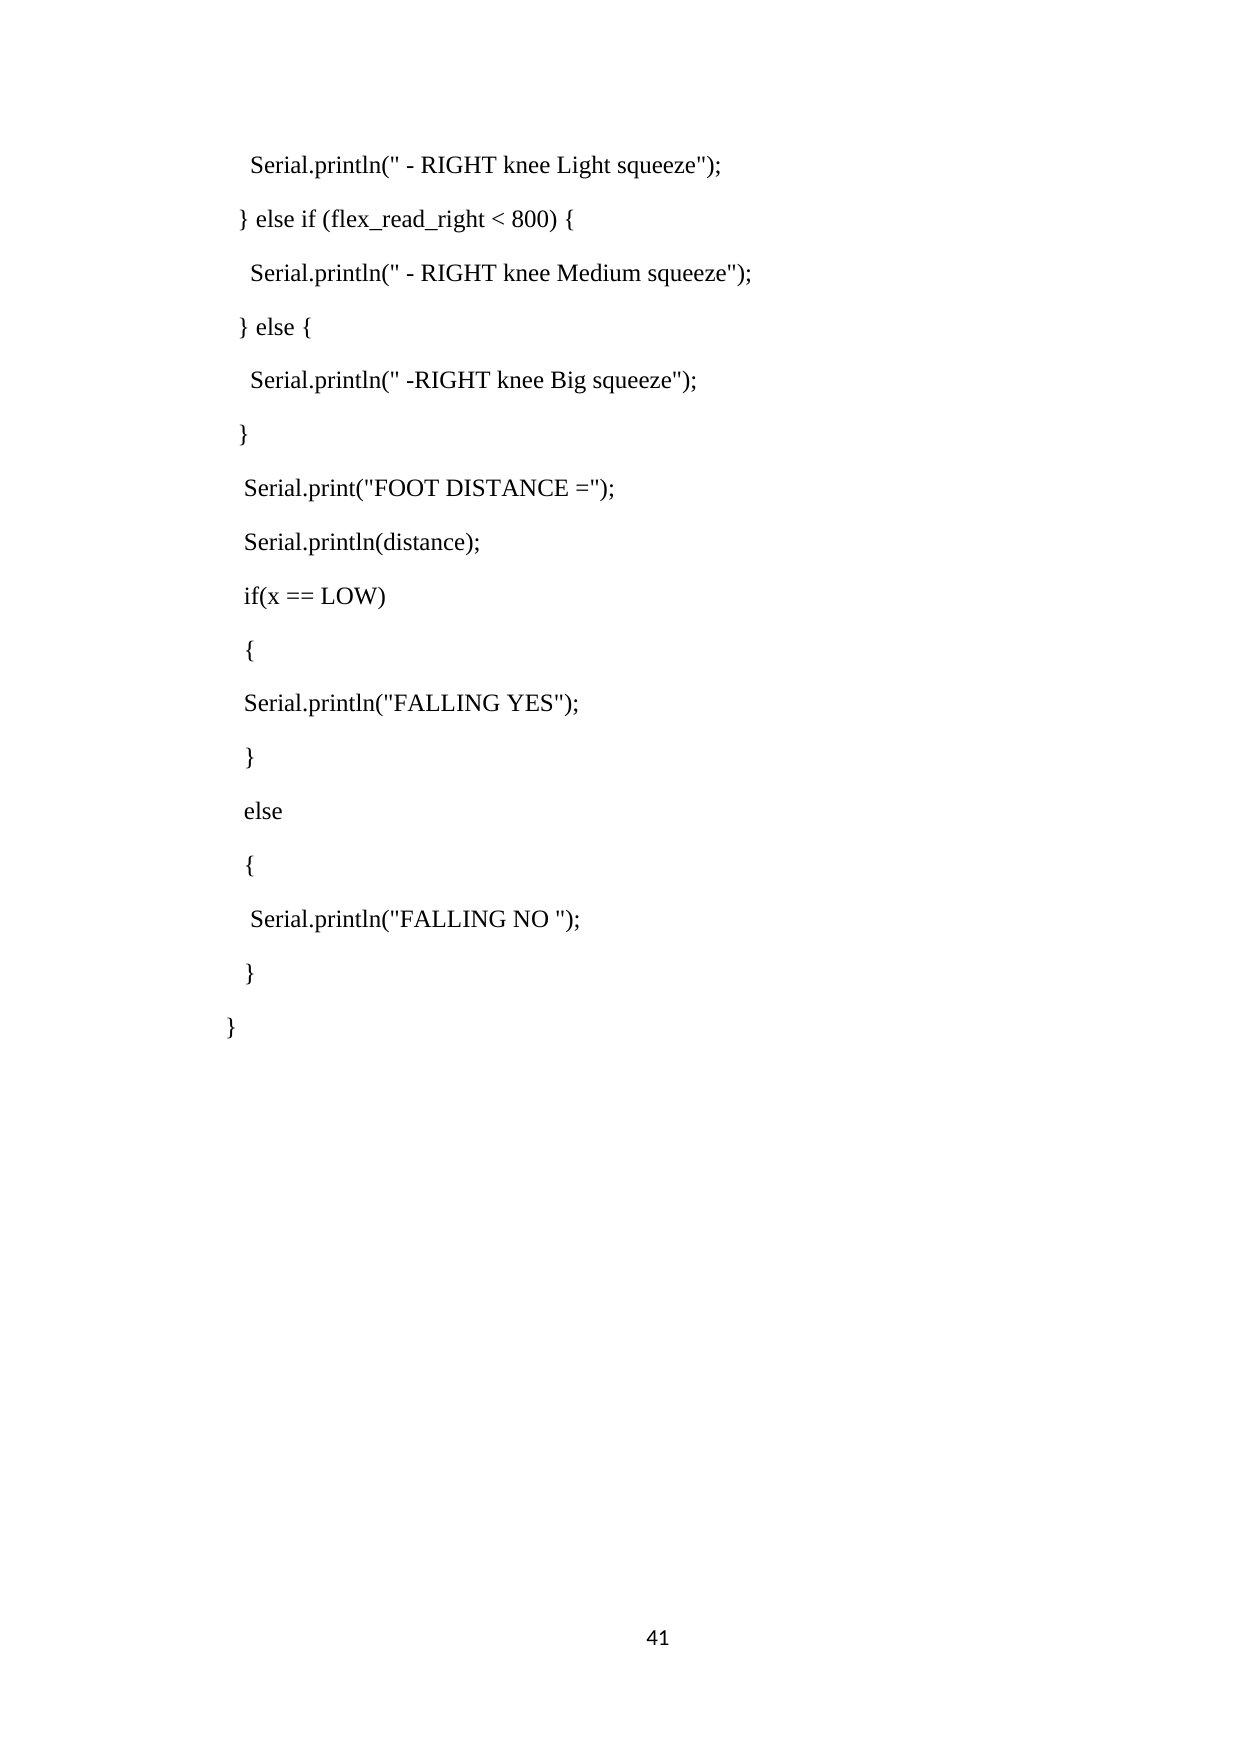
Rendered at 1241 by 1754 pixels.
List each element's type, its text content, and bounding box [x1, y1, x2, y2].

text { [225, 635, 1090, 663]
text } [225, 742, 1090, 771]
text Serial.println(" -RIGHT knee Big squeeze"); [225, 365, 1090, 394]
text Serial.println("FALLING NO "); [225, 904, 1090, 933]
text { [225, 850, 1090, 879]
text Serial.print("FOOT DISTANCE ="); [225, 473, 1090, 502]
text } [225, 958, 1090, 987]
text Serial.println(" - RIGHT knee Light squeeze"); [225, 150, 1090, 179]
text if(x == LOW) [225, 581, 1090, 609]
text } [225, 419, 1090, 448]
text Serial.println(" - RIGHT knee Medium squeeze"); [225, 258, 1090, 286]
text Serial.println(distance); [225, 527, 1090, 556]
text } else if (flex_read_right < 800) { [225, 204, 1090, 233]
text } else { [225, 312, 1090, 340]
text Serial.println("FALLING YES"); [225, 688, 1090, 717]
text else [225, 796, 1090, 825]
text } [225, 1012, 1090, 1040]
